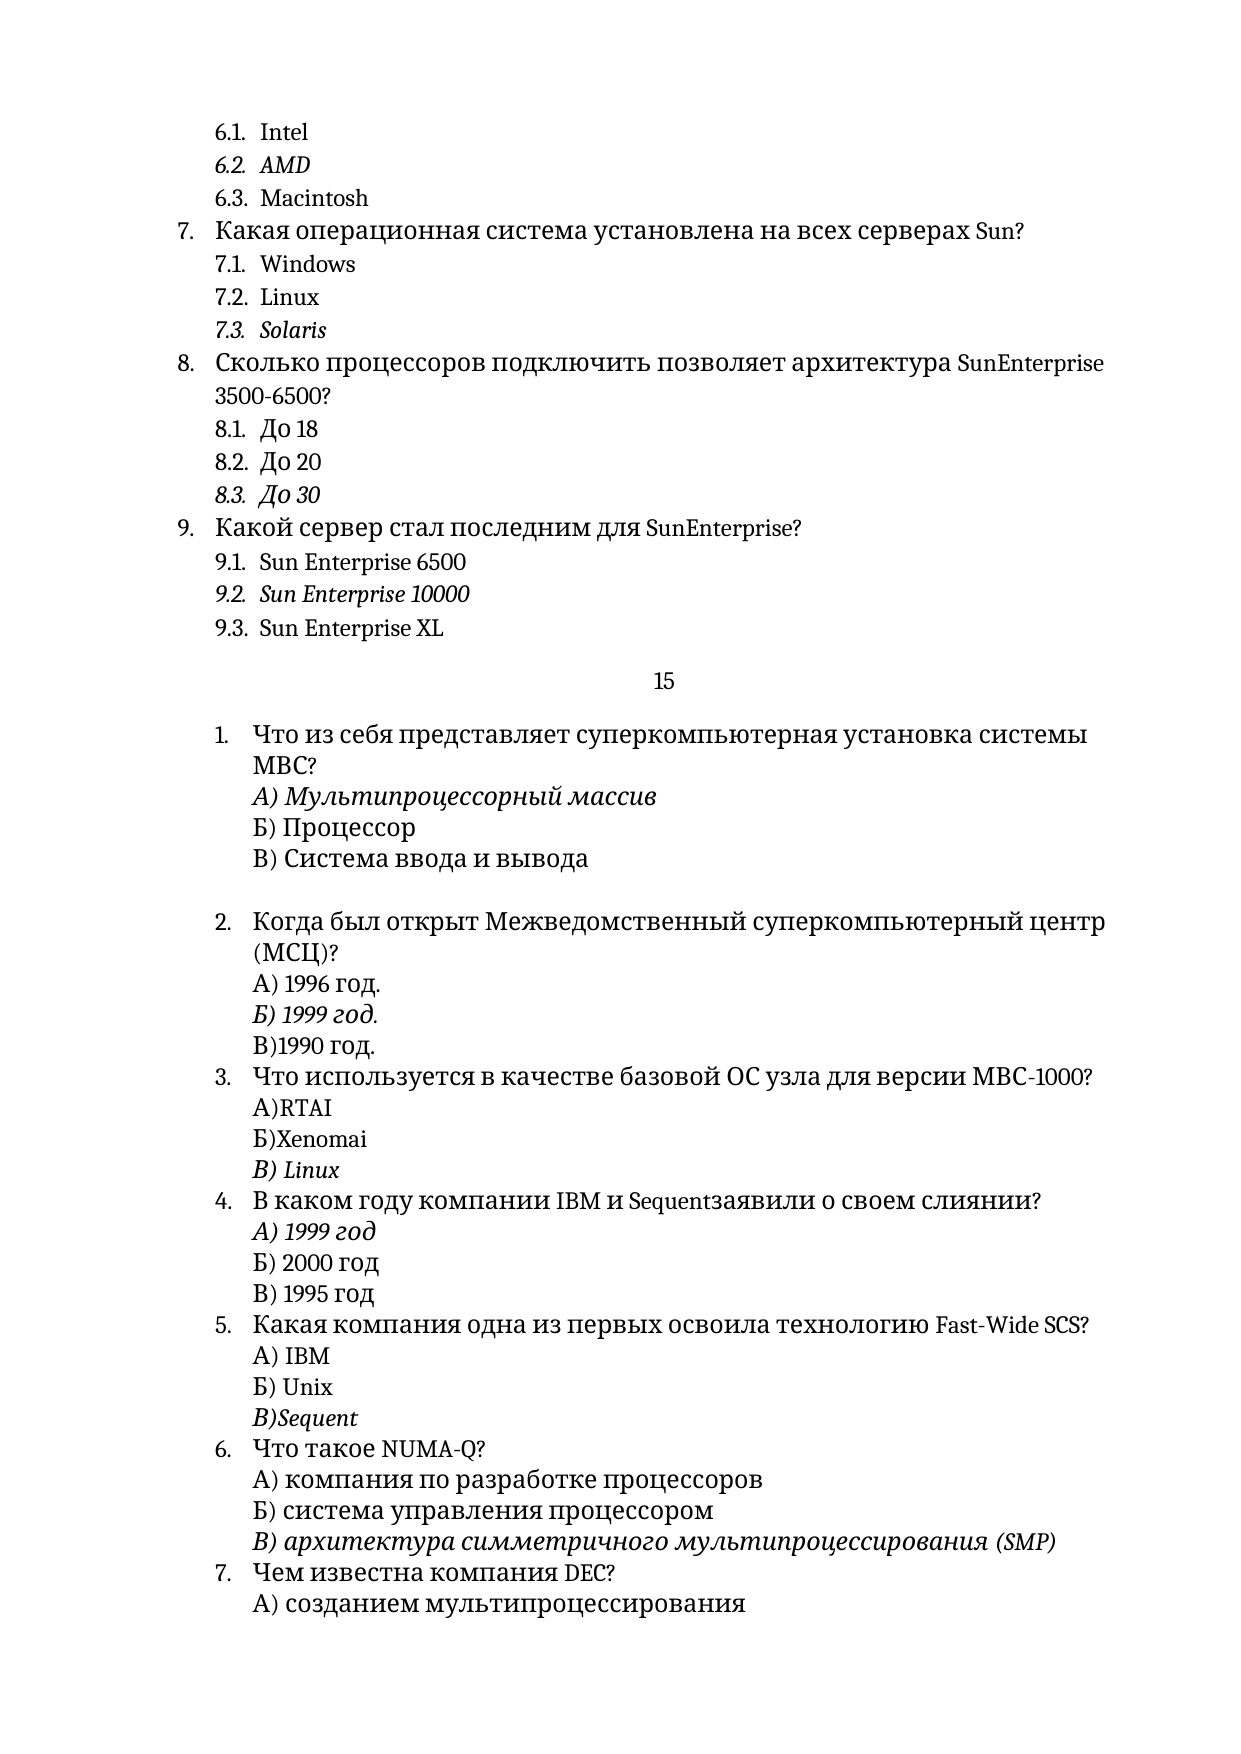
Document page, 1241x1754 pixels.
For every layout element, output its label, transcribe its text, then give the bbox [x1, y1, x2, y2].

list В)1990 год. [252, 1032, 1152, 1060]
list Какой сервер стал последним для SunEnterprise? [177, 514, 1152, 543]
list Intel [215, 118, 1152, 147]
list Б)Xenomai [252, 1125, 1152, 1153]
list В) архитектура симметричного мультипроцессирования (SMP) [252, 1528, 1152, 1557]
list А) IBM [252, 1342, 1152, 1371]
list Что используется в качестве базовой ОС узла для версии МВС-1000? [215, 1063, 1152, 1091]
list Чем известна компания DEC? [215, 1559, 1152, 1588]
list До 30 [215, 481, 1152, 510]
list А)RTAI [252, 1094, 1152, 1122]
list Сколько процессоров подключить позволяет архитектура SunEnterprise 3500-6500? [177, 349, 1152, 411]
list А) 1999 год [252, 1218, 1152, 1247]
list В)Sequent [252, 1404, 1152, 1433]
list Что из себя представляет суперкомпьютерная установка системы МВС? [215, 721, 1152, 781]
text 15 [177, 667, 1152, 696]
list Sun Enterprise 6500 [215, 547, 1152, 576]
list До 18 [215, 415, 1152, 444]
list В) Linux [252, 1156, 1152, 1184]
list В) 1995 год [252, 1280, 1152, 1309]
list Какая компания одна из первых освоила технологию Fast-Wide SCS? [215, 1311, 1152, 1340]
list Когда был открыт Межведомственный суперкомпьютерный центр (МСЦ)? [215, 907, 1152, 967]
list Б) Процессор [252, 814, 1152, 843]
list Б) система управления процессором [252, 1497, 1152, 1526]
list Sun Enterprise 10000 [215, 580, 1152, 609]
list Б) Unix [252, 1373, 1152, 1402]
list Solaris [215, 316, 1152, 345]
list Что такое NUMA-Q? [215, 1435, 1152, 1464]
list В каком году компании IBM и Sequentзаявили о своем слиянии? [215, 1187, 1152, 1216]
list AMD [215, 151, 1152, 180]
list Sun Enterprise XL [215, 613, 1152, 642]
list Б) 1999 год. [252, 1001, 1152, 1029]
list А) 1996 год. [252, 969, 1152, 998]
list Б) 2000 год [252, 1249, 1152, 1278]
list Macintosh [215, 184, 1152, 213]
list А) компания по разработке процессоров [252, 1466, 1152, 1495]
list Какая операционная система установлена на всех серверах Sun? [177, 217, 1152, 246]
list А) Мультипроцессорный массив [252, 783, 1152, 812]
list Linux [215, 283, 1152, 312]
list В) Система ввода и вывода [252, 845, 1152, 874]
list До 20 [215, 448, 1152, 477]
list Windows [215, 250, 1152, 279]
list А) созданием мультипроцессирования [252, 1590, 1152, 1619]
